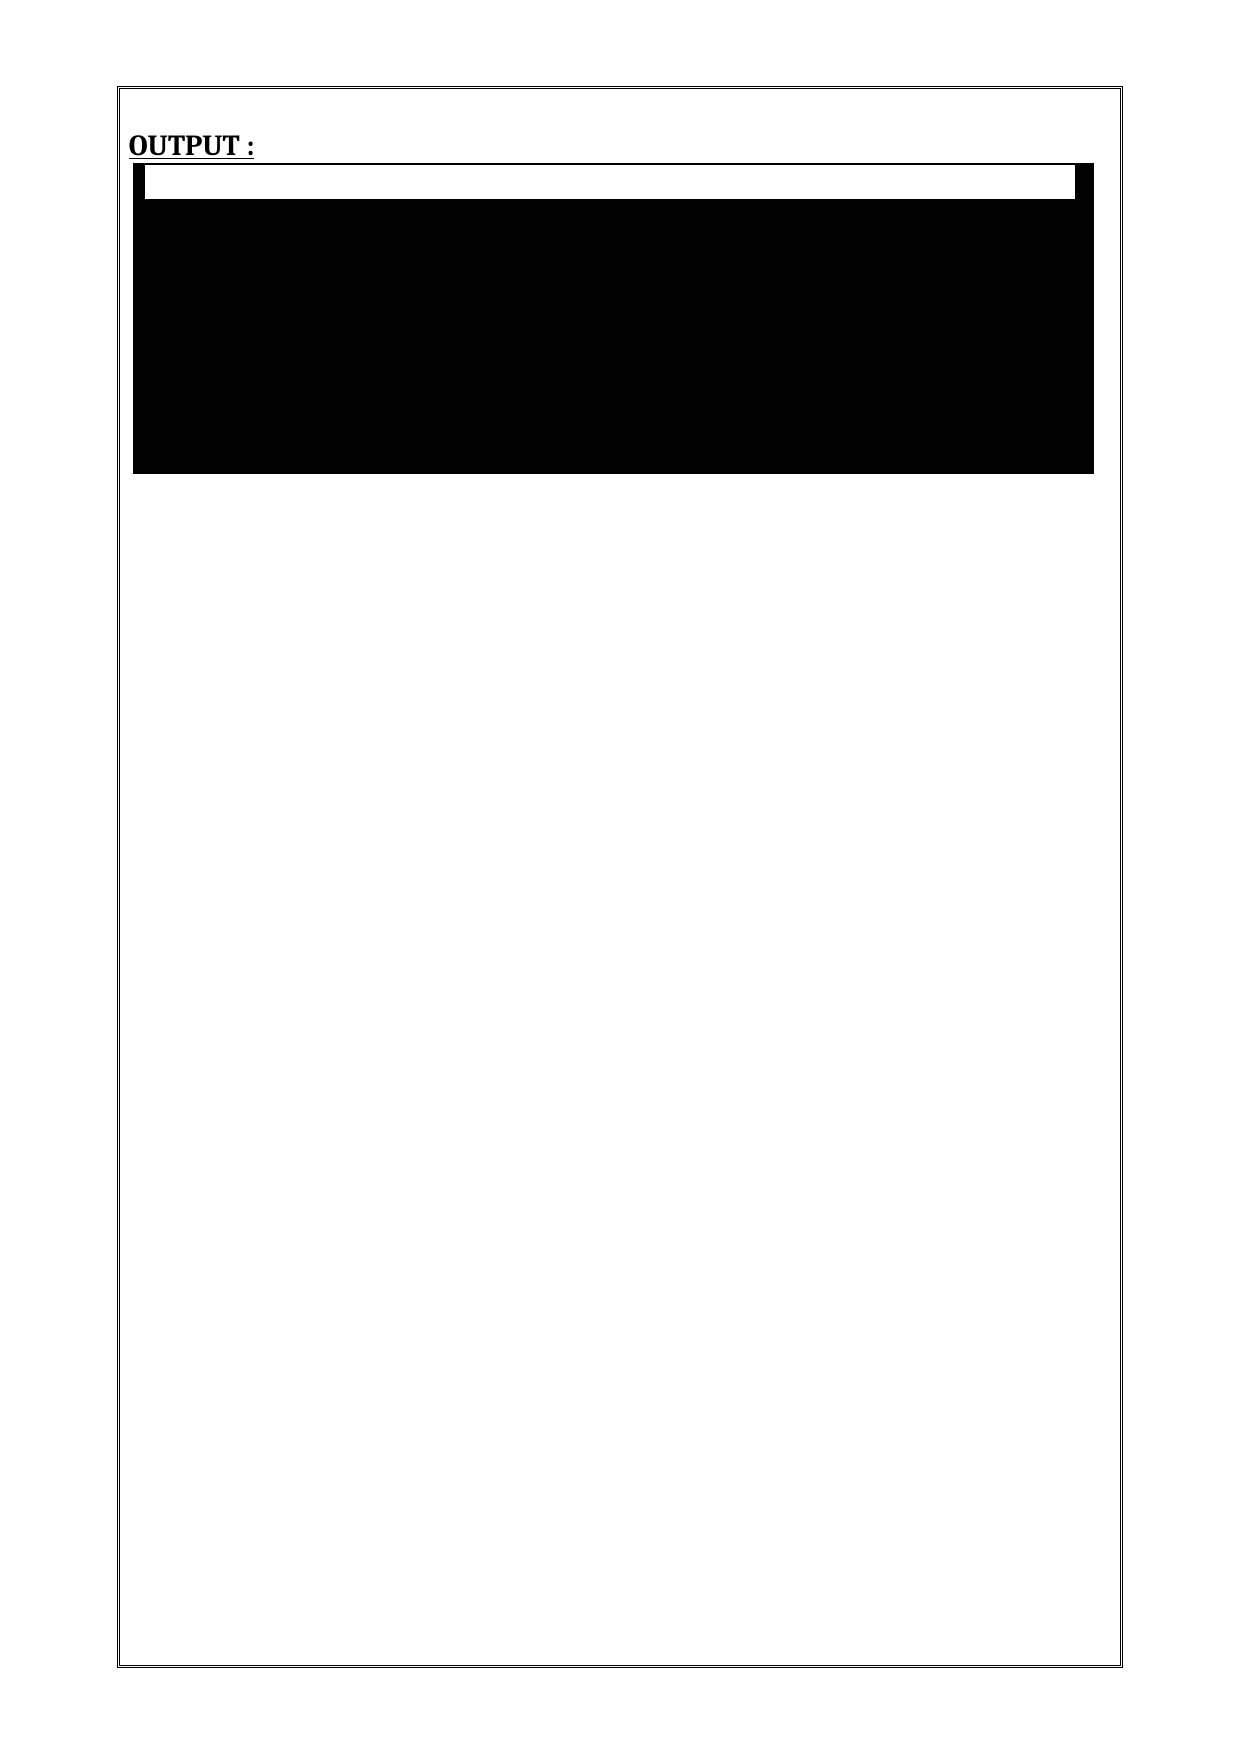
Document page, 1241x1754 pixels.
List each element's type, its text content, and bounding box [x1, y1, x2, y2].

text OUTPUT : [129, 129, 1111, 163]
table_header E:\MCA\SEM 2\JAVA PROGRAMMING (MCA202)\JAVA LAB>java P8_5_time [135, 165, 1092, 472]
